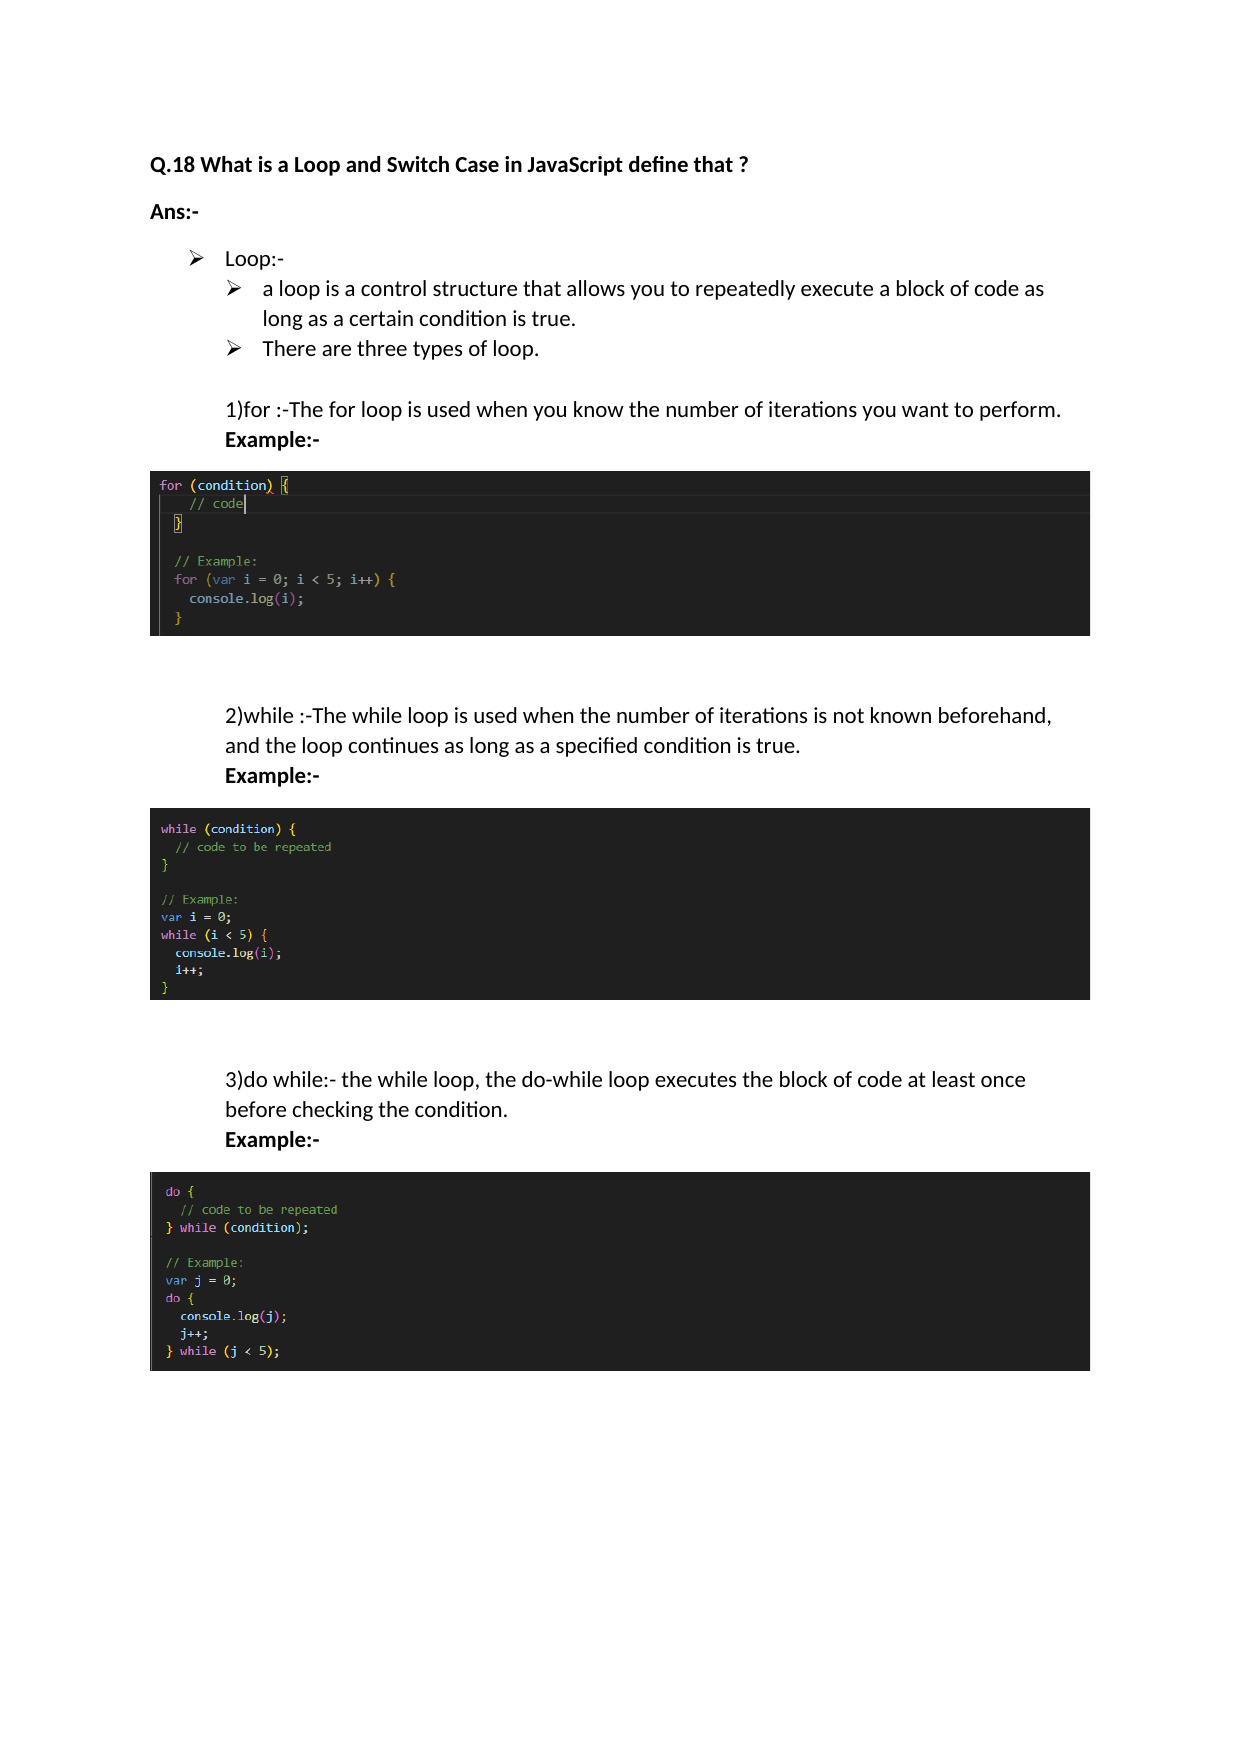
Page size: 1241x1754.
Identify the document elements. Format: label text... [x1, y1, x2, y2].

text Ans:- [150, 197, 1090, 225]
picture [150, 1172, 1091, 1371]
list 2)while :-The while loop is used when the number of iterations is not known beforehand, and the loop continues as long as a specified condition is true. [225, 701, 1090, 759]
list There are three types of loop. [225, 334, 1090, 362]
list 1)for :-The for loop is used when you know the number of iterations you want to perform. [225, 395, 1090, 423]
list a loop is a control structure that allows you to repeatedly execute a block of code as long as a certain condition is true. [225, 274, 1090, 332]
list Example:- [225, 1125, 1090, 1153]
list Loop:- [187, 244, 1090, 272]
list Example:- [225, 425, 1090, 453]
list Example:- [225, 762, 1090, 789]
text Q.18 What is a Loop and Switch Case in JavaScript define that ? [150, 150, 1090, 178]
picture [150, 808, 1091, 1000]
picture [150, 471, 1091, 636]
list 3)do while:- the while loop, the do-while loop executes the block of code at least once before checking the condition. [225, 1065, 1090, 1123]
